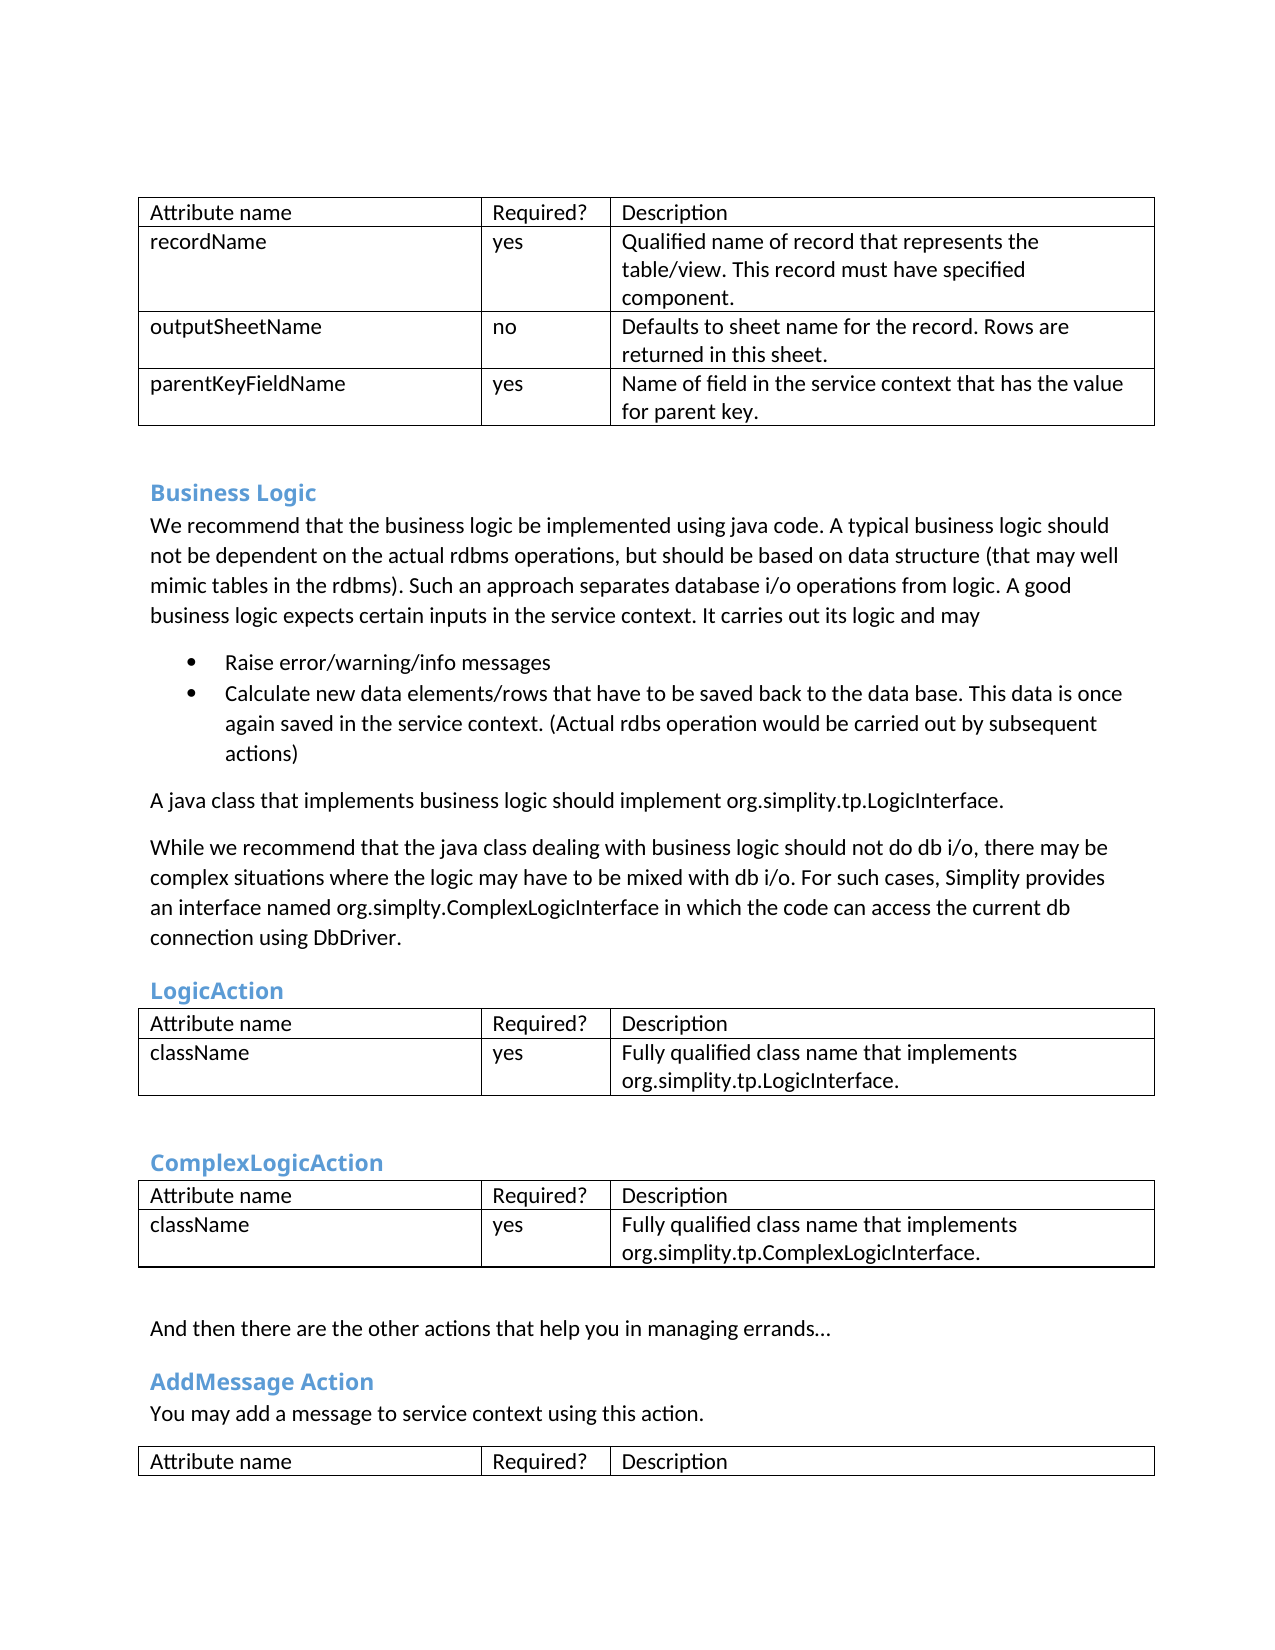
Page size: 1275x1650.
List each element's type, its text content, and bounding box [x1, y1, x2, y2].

table_header Required? [482, 1447, 610, 1475]
table_cell recordName [139, 227, 481, 311]
table_header Attribute name [139, 198, 481, 226]
table_cell Name of field in the service context that has the value for parent key. [611, 369, 1154, 425]
table_cell className [139, 1039, 481, 1094]
table_cell yes [482, 1210, 610, 1266]
table_header Description [611, 198, 1154, 226]
table_cell yes [482, 227, 610, 311]
table_header Description [611, 1009, 1154, 1037]
list Calculate new data elements/rows that have to be saved back to the data base. This data is once again saved in the service context. (Actual rdbs operation would be carried out by subsequent actions) [187, 679, 1125, 767]
table_cell no [482, 312, 610, 368]
table_header Attribute name [139, 1009, 481, 1037]
subtitle ComplexLogicAction [150, 1147, 1125, 1178]
text A java class that implements business logic should implement org.simplity.tp.LogicInterface. [150, 786, 1125, 814]
subtitle Business Logic [150, 477, 1125, 508]
subtitle AddMessage Action [150, 1365, 1125, 1397]
text You may add a message to service context using this action. [150, 1399, 1125, 1427]
table_header Description [611, 1181, 1154, 1209]
table_header Required? [482, 1009, 610, 1037]
table_header Attribute name [139, 1181, 481, 1209]
table_cell yes [482, 369, 610, 425]
table_cell Fully qualified class name that implements org.simplity.tp.LogicInterface. [611, 1039, 1154, 1094]
text And then there are the other actions that help you in managing errands… [150, 1314, 1125, 1342]
table_cell Fully qualified class name that implements org.simplity.tp.ComplexLogicInterface. [611, 1210, 1154, 1266]
text We recommend that the business logic be implemented using java code. A typical business logic should not be dependent on the actual rdbms operations, but should be based on data structure (that may well mimic tables in the rdbms). Such an approach separates database i/o operations from logic. A good business logic expects certain inputs in the service context. It carries out its logic and may [150, 511, 1125, 630]
table_cell Qualified name of record that represents the table/view. This record must have specified component. [611, 227, 1154, 311]
table_header Required? [482, 198, 610, 226]
table_header Required? [482, 1181, 610, 1209]
text While we recommend that the java class dealing with business logic should not do db i/o, there may be complex situations where the logic may have to be mixed with db i/o. For such cases, Simplity provides an interface named org.simplty.ComplexLogicInterface in which the code can access the current db connection using DbDriver. [150, 833, 1125, 952]
table_header Description [611, 1447, 1154, 1475]
list Raise error/warning/info messages [187, 648, 1125, 677]
table_cell outputSheetName [139, 312, 481, 368]
table_cell yes [482, 1039, 610, 1094]
subtitle LogicAction [150, 974, 1125, 1006]
table_header Attribute name [139, 1447, 481, 1475]
table_cell parentKeyFieldName [139, 369, 481, 425]
table_cell Defaults to sheet name for the record. Rows are returned in this sheet. [611, 312, 1154, 368]
table_cell className [139, 1210, 481, 1266]
